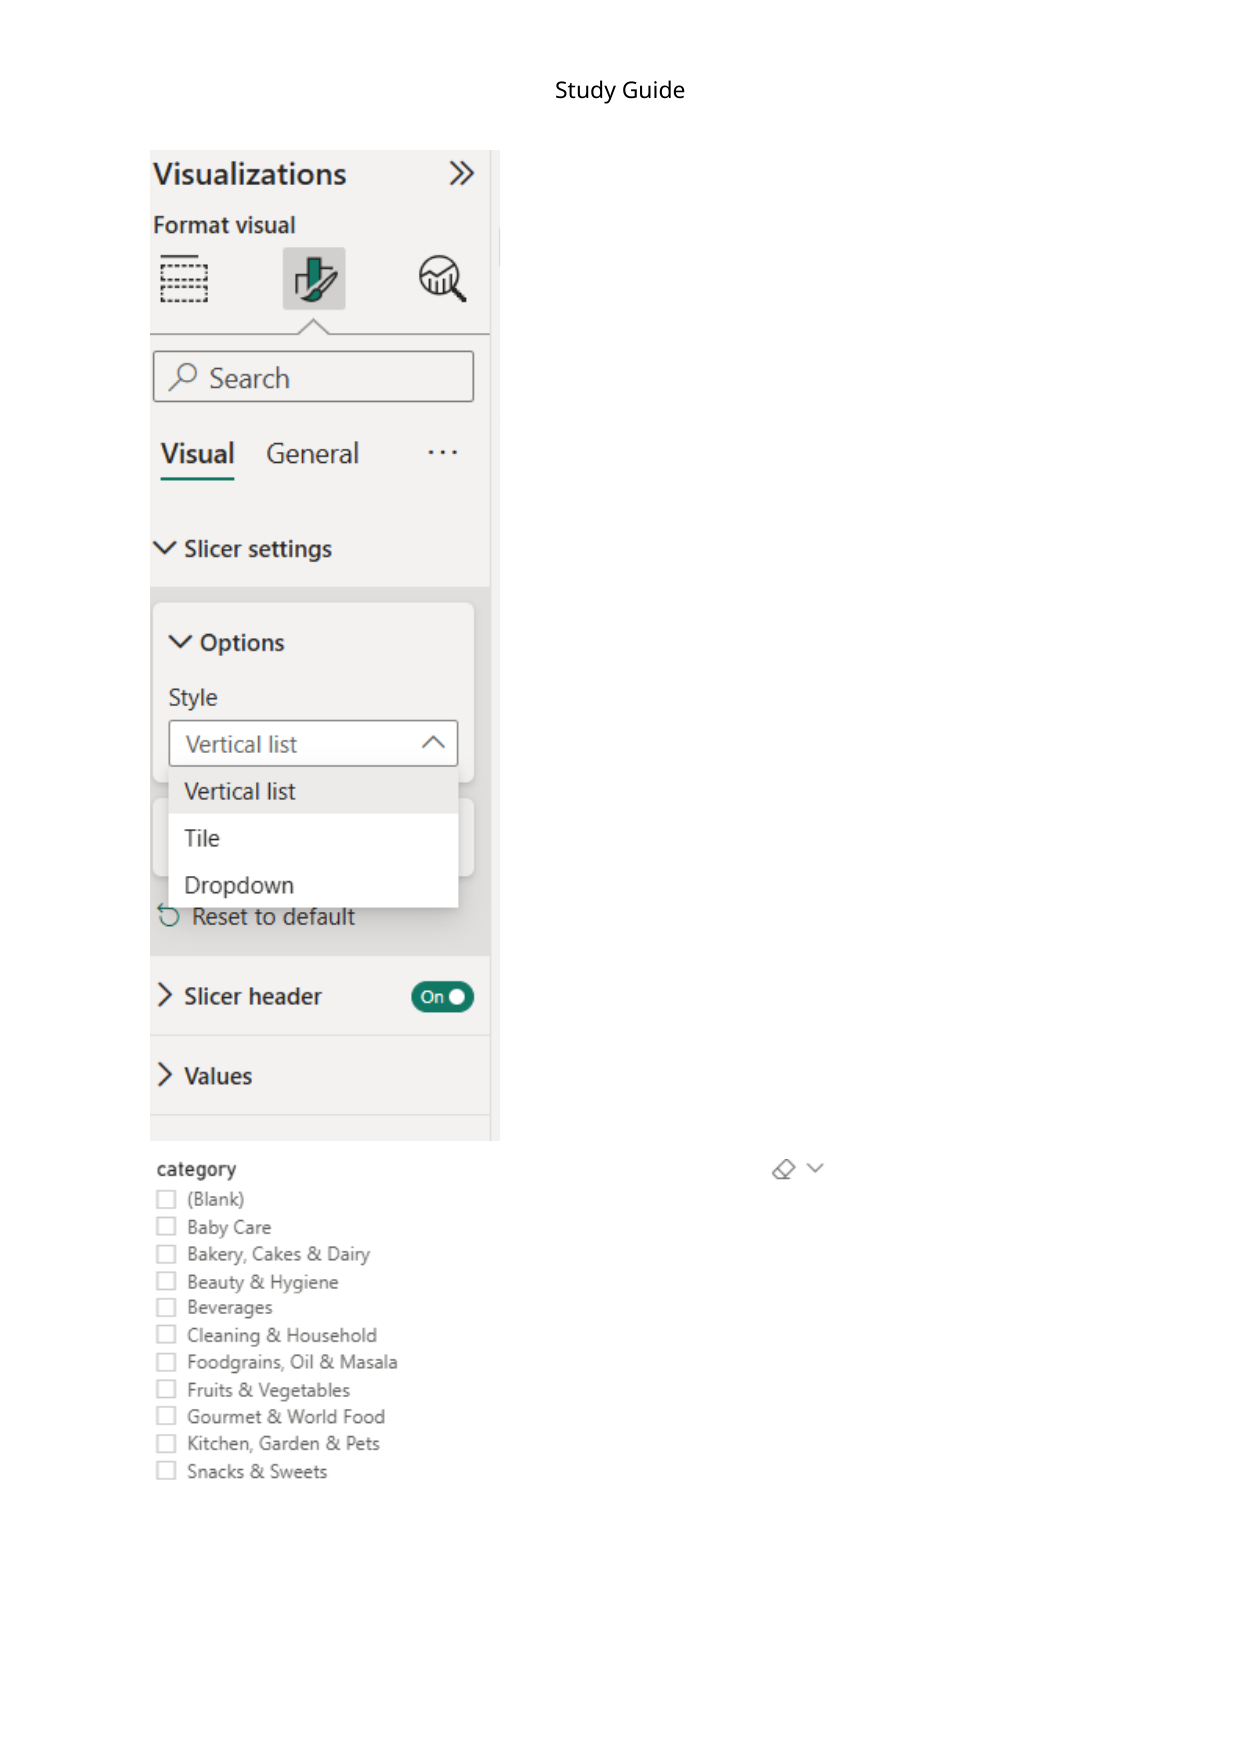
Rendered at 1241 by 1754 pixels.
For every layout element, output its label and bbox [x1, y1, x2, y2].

picture [150, 1159, 832, 1552]
picture [150, 150, 501, 1141]
